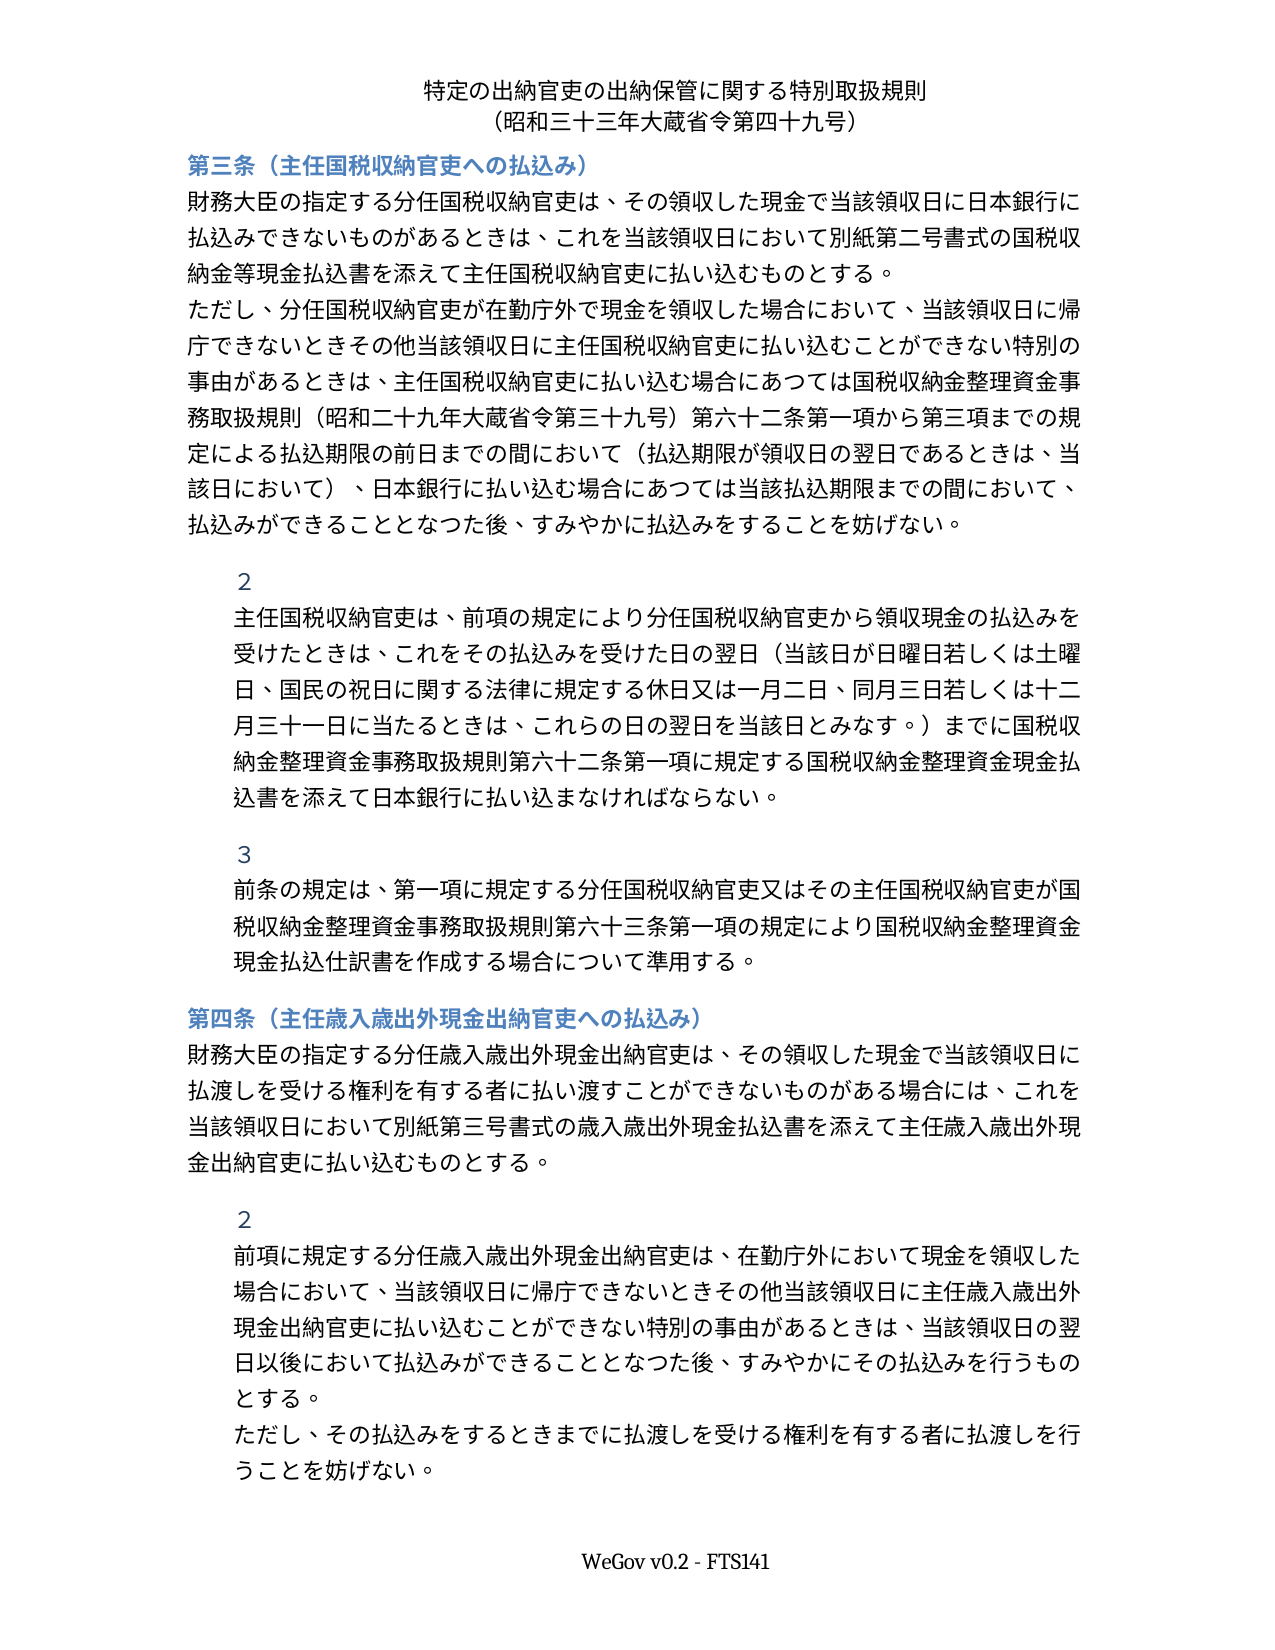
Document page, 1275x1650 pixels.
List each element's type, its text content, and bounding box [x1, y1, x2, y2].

subtitle ２ [233, 1204, 1087, 1235]
text 主任国税収納官吏は、前項の規定により分任国税収納官吏から領収現金の払込みを受けたときは、これをその払込みを受けた日の翌日（当該日が日曜日若しくは土曜日、国民の祝日に関する法律に規定する休日又は一月二日、同月三日若しくは十二月三十一日に当たるときは、これらの日の翌日を当該日とみなす。）までに国税収納金整理資金事務取扱規則第六十二条第一項に規定する国税収納金整理資金現金払込書を添えて日本銀行に払い込まなければならない。 [233, 602, 1087, 813]
subtitle 第四条（主任歳入歳出外現金出納官吏への払込み） [187, 1003, 1087, 1034]
subtitle 第三条（主任国税収納官吏への払込み） [187, 150, 1087, 181]
text 財務大臣の指定する分任国税収納官吏は、その領収した現金で当該領収日に日本銀行に払込みできないものがあるときは、これを当該領収日において別紙第二号書式の国税収納金等現金払込書を添えて主任国税収納官吏に払い込むものとする。 ただし、分任国税収納官吏が在勤庁外で現金を領収した場合において、当該領収日に帰庁できないときその他当該領収日に主任国税収納官吏に払い込むことができない特別の事由があるときは、主任国税収納官吏に払い込む場合にあつては国税収納金整理資金事務取扱規則（昭和二十九年大蔵省令第三十九号）第六十二条第一項から第三項までの規定による払込期限の前日までの間において（払込期限が領収日の翌日であるときは、当該日において）、日本銀行に払い込む場合にあつては当該払込期限までの間において、払込みができることとなつた後、すみやかに払込みをすることを妨げない。 [187, 186, 1087, 541]
subtitle ３ [233, 838, 1087, 870]
subtitle ２ [233, 566, 1087, 597]
text 前項に規定する分任歳入歳出外現金出納官吏は、在勤庁外において現金を領収した場合において、当該領収日に帰庁できないときその他当該領収日に主任歳入歳出外現金出納官吏に払い込むことができない特別の事由があるときは、当該領収日の翌日以後において払込みができることとなつた後、すみやかにその払込みを行うものとする。 ただし、その払込みをするときまでに払渡しを受ける権利を有する者に払渡しを行うことを妨げない。 [233, 1239, 1087, 1486]
text 前条の規定は、第一項に規定する分任国税収納官吏又はその主任国税収納官吏が国税収納金整理資金事務取扱規則第六十三条第一項の規定により国税収納金整理資金現金払込仕訳書を作成する場合について準用する。 [233, 874, 1087, 978]
text 財務大臣の指定する分任歳入歳出外現金出納官吏は、その領収した現金で当該領収日に払渡しを受ける権利を有する者に払い渡すことができないものがある場合には、これを当該領収日において別紙第三号書式の歳入歳出外現金払込書を添えて主任歳入歳出外現金出納官吏に払い込むものとする。 [187, 1039, 1087, 1178]
